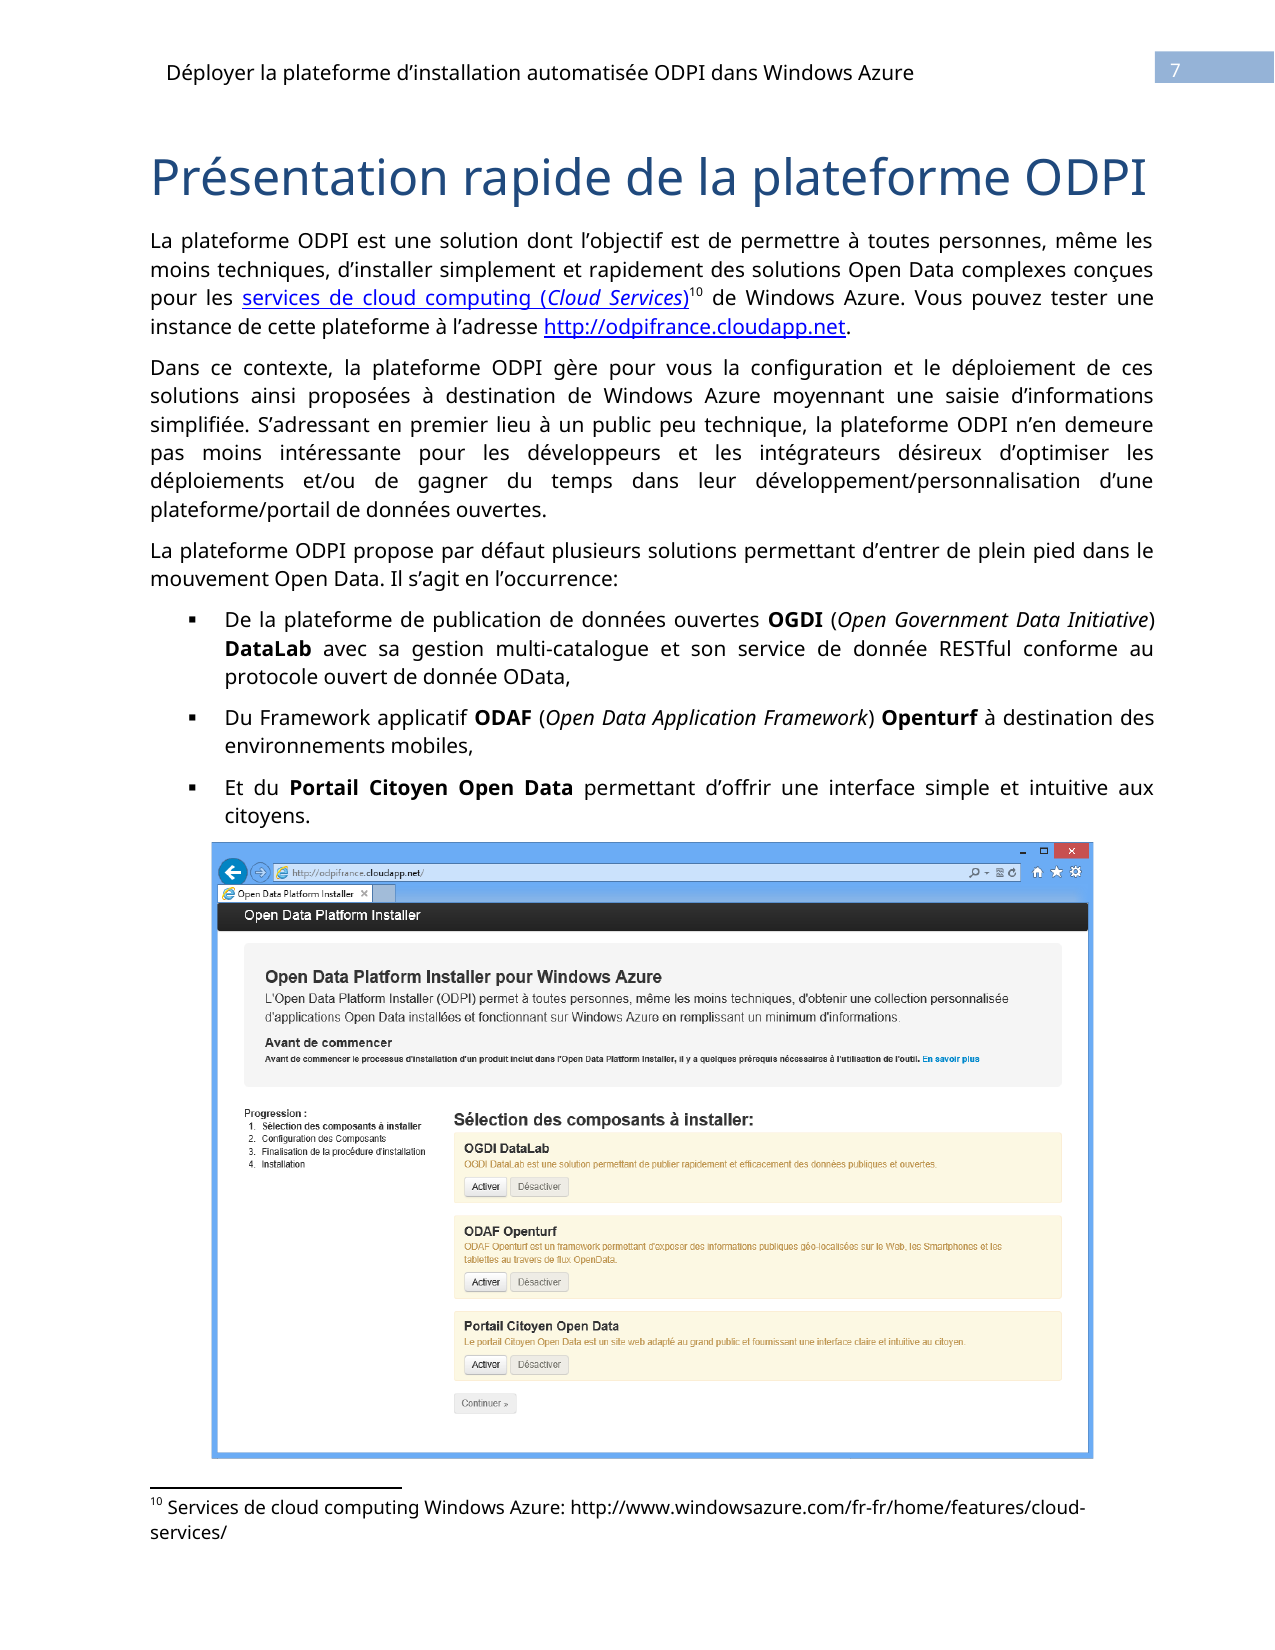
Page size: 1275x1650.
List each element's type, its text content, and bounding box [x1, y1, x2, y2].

list Et du Portail Citoyen Open Data permettant d’offrir une interface simple et intuitive aux citoyens. [187, 773, 1155, 829]
text La plateforme ODPI propose par défaut plusieurs solutions permettant d’entrer de plein pied dans le mouvement Open Data. Il s’agit en l’occurrence: [150, 536, 1155, 593]
subtitle Présentation rapide de la plateforme ODPI [150, 135, 1155, 210]
list De la plateforme de publication de données ouvertes OGDI (Open Government Data Initiative) DataLab avec sa gestion multi-catalogue et son service de donnée RESTful conforme au protocole ouvert de donnée OData, [187, 605, 1155, 691]
text Dans ce contexte, la plateforme ODPI gère pour vous la configuration et le déploiement de ces solutions ainsi proposées à destination de Windows Azure moyennant une saisie d’informations simplifiée. S’adressant en premier lieu à un public peu technique, la plateforme ODPI n’en demeure pas moins intéressante pour les développeurs et les intégrateurs désireux d’optimiser les déploiements et/ou de gagner du temps dans leur développement/personnalisation d’une plateforme/portail de données ouvertes. [150, 353, 1155, 523]
text La plateforme ODPI est une solution dont l’objectif est de permettre à toutes personnes, même les moins techniques, d’installer simplement et rapidement des solutions Open Data complexes conçues pour les services de cloud computing (Cloud Services) de Windows Azure. Vous pouvez tester une instance de cette plateforme à l’adresse http://odpifrance.cloudapp.net. [150, 227, 1155, 340]
picture [211, 842, 1094, 1459]
list Du Framework applicatif ODAF (Open Data Application Framework) Openturf à destination des environnements mobiles, [187, 703, 1155, 760]
